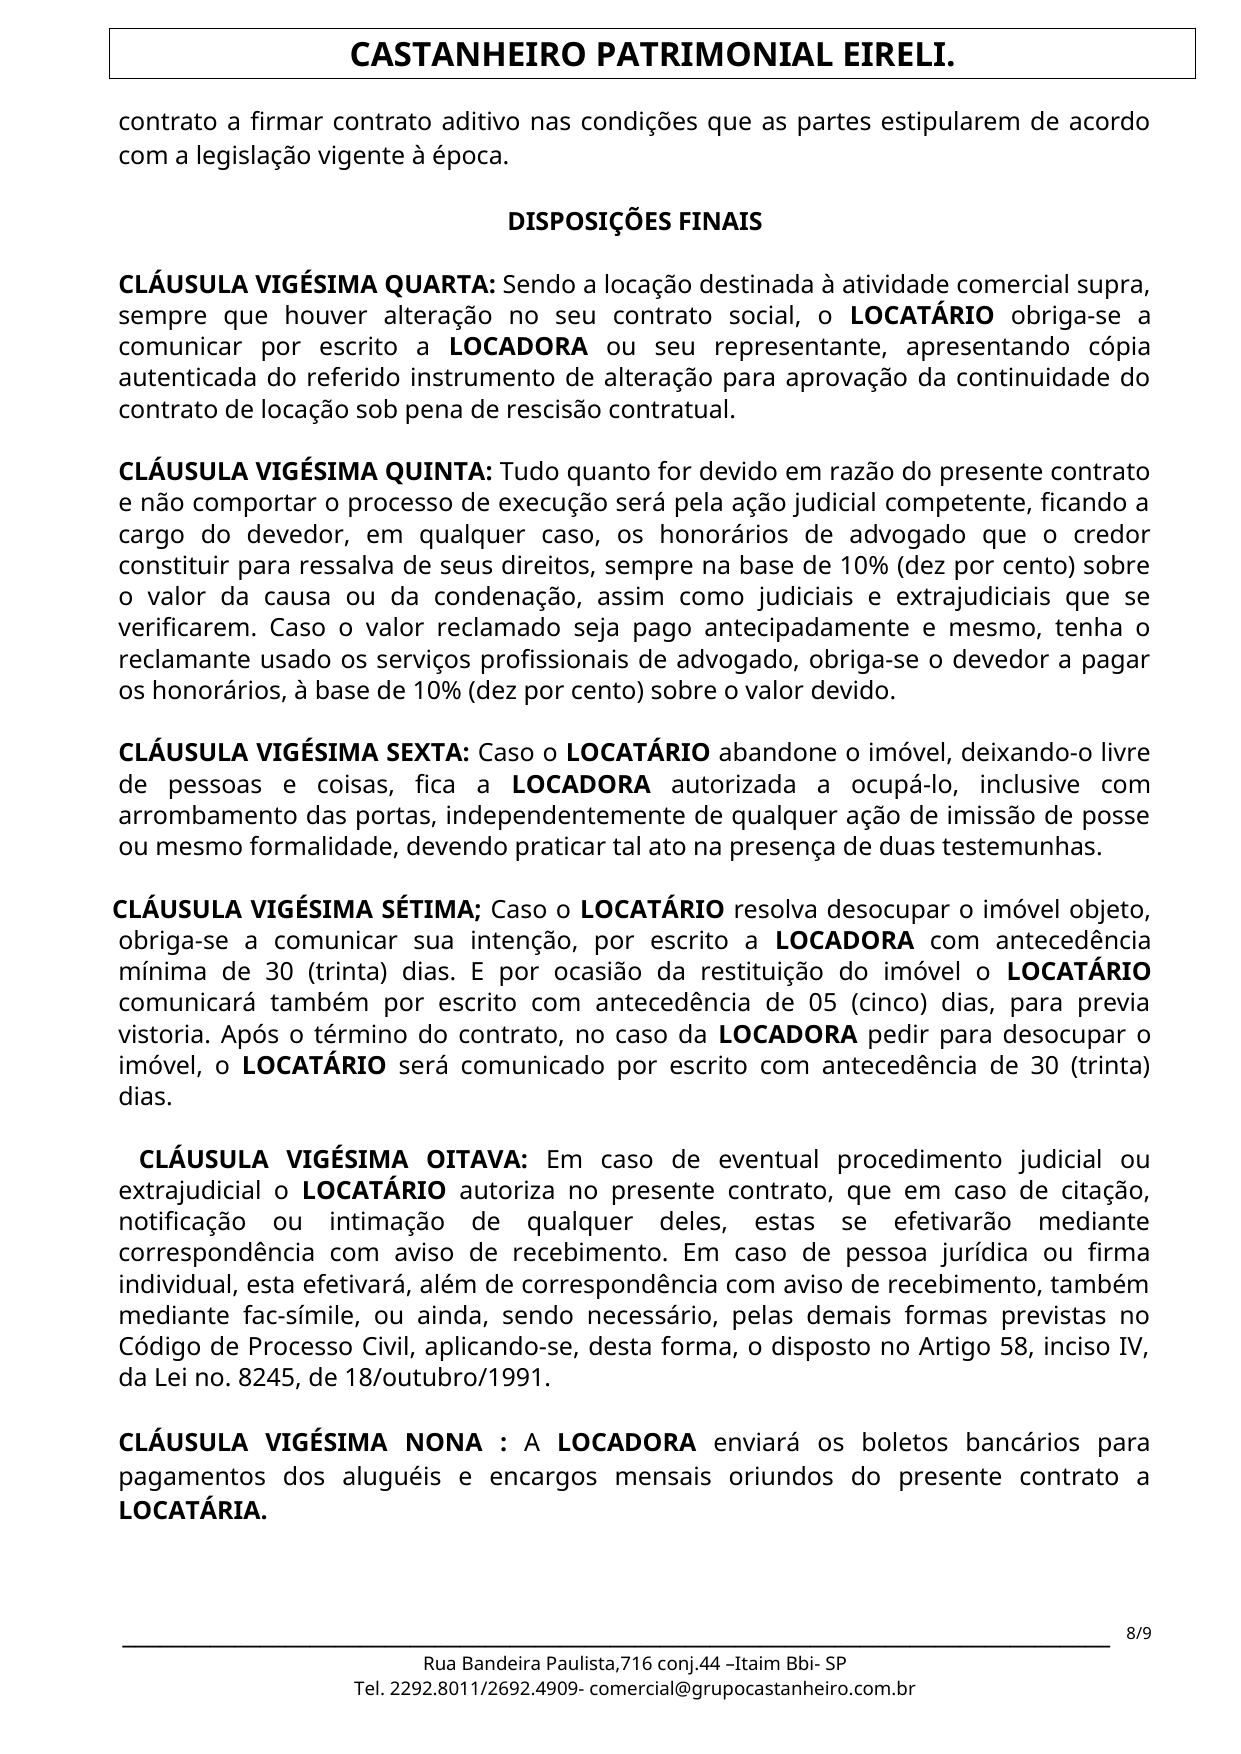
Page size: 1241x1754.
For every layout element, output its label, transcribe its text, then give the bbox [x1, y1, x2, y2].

text CLÁUSULA VIGÉSIMA QUINTA: Tudo quanto for devido em razão do presente contrato e não comportar o processo de execução será pela ação judicial competente, ficando a cargo do devedor, em qualquer caso, os honorários de advogado que o credor constituir para ressalva de seus direitos, sempre na base de 10% (dez por cento) sobre o valor da causa ou da condenação, assim como judiciais e extrajudiciais que se verificarem. Caso o valor reclamado seja pago antecipadamente e mesmo, tenha o reclamante usado os serviços profissionais de advogado, obriga-se o devedor a pagar os honorários, à base de 10% (dez por cento) sobre o valor devido. [118, 456, 1152, 706]
text CLÁUSULA VIGÉSIMA SEXTA: Caso o LOCATÁRIO abandone o imóvel, deixando-o livre de pessoas e coisas, fica a LOCADORA autorizada a ocupá-lo, inclusive com arrombamento das portas, independentemente de qualquer ação de imissão de posse ou mesmo formalidade, devendo praticar tal ato na presença de duas testemunhas. [118, 737, 1152, 862]
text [118, 103, 1152, 171]
subtitle DISPOSIÇÕES FINAIS [118, 206, 1152, 237]
text CLÁUSULA VIGÉSIMA NONA : A LOCADORA enviará os boletos bancários para pagamentos dos aluguéis e encargos mensais oriundos do presente contrato a LOCATÁRIA. [118, 1424, 1152, 1526]
text CLÁUSULA VIGÉSIMA QUARTA: Sendo a locação destinada à atividade comercial supra, sempre que houver alteração no seu contrato social, o LOCATÁRIO obriga-se a comunicar por escrito a LOCADORA ou seu representante, apresentando cópia autenticada do referido instrumento de alteração para aprovação da continuidade do contrato de locação sob pena de rescisão contratual. [118, 268, 1152, 424]
text CLÁUSULA VIGÉSIMA OITAVA: Em caso de eventual procedimento judicial ou extrajudicial o LOCATÁRIO autoriza no presente contrato, que em caso de citação, notificação ou intimação de qualquer deles, estas se efetivarão mediante correspondência com aviso de recebimento. Em caso de pessoa jurídica ou firma individual, esta efetivará, além de correspondência com aviso de recebimento, também mediante fac-símile, ou ainda, sendo necessário, pelas demais formas previstas no Código de Processo Civil, aplicando-se, desta forma, o disposto no Artigo 58, inciso IV, da Lei no. 8245, de 18/outubro/1991. [103, 1143, 1152, 1393]
text CLÁUSULA VIGÉSIMA SÉTIMA; Caso o LOCATÁRIO resolva desocupar o imóvel objeto, obriga-se a comunicar sua intenção, por escrito a LOCADORA com antecedência mínima de 30 (trinta) dias. E por ocasião da restituição do imóvel o LOCATÁRIO comunicará também por escrito com antecedência de 05 (cinco) dias, para previa vistoria. Após o término do contrato, no caso da LOCADORA pedir para desocupar o imóvel, o LOCATÁRIO será comunicado por escrito com antecedência de 30 (trinta) dias. [103, 893, 1152, 1112]
